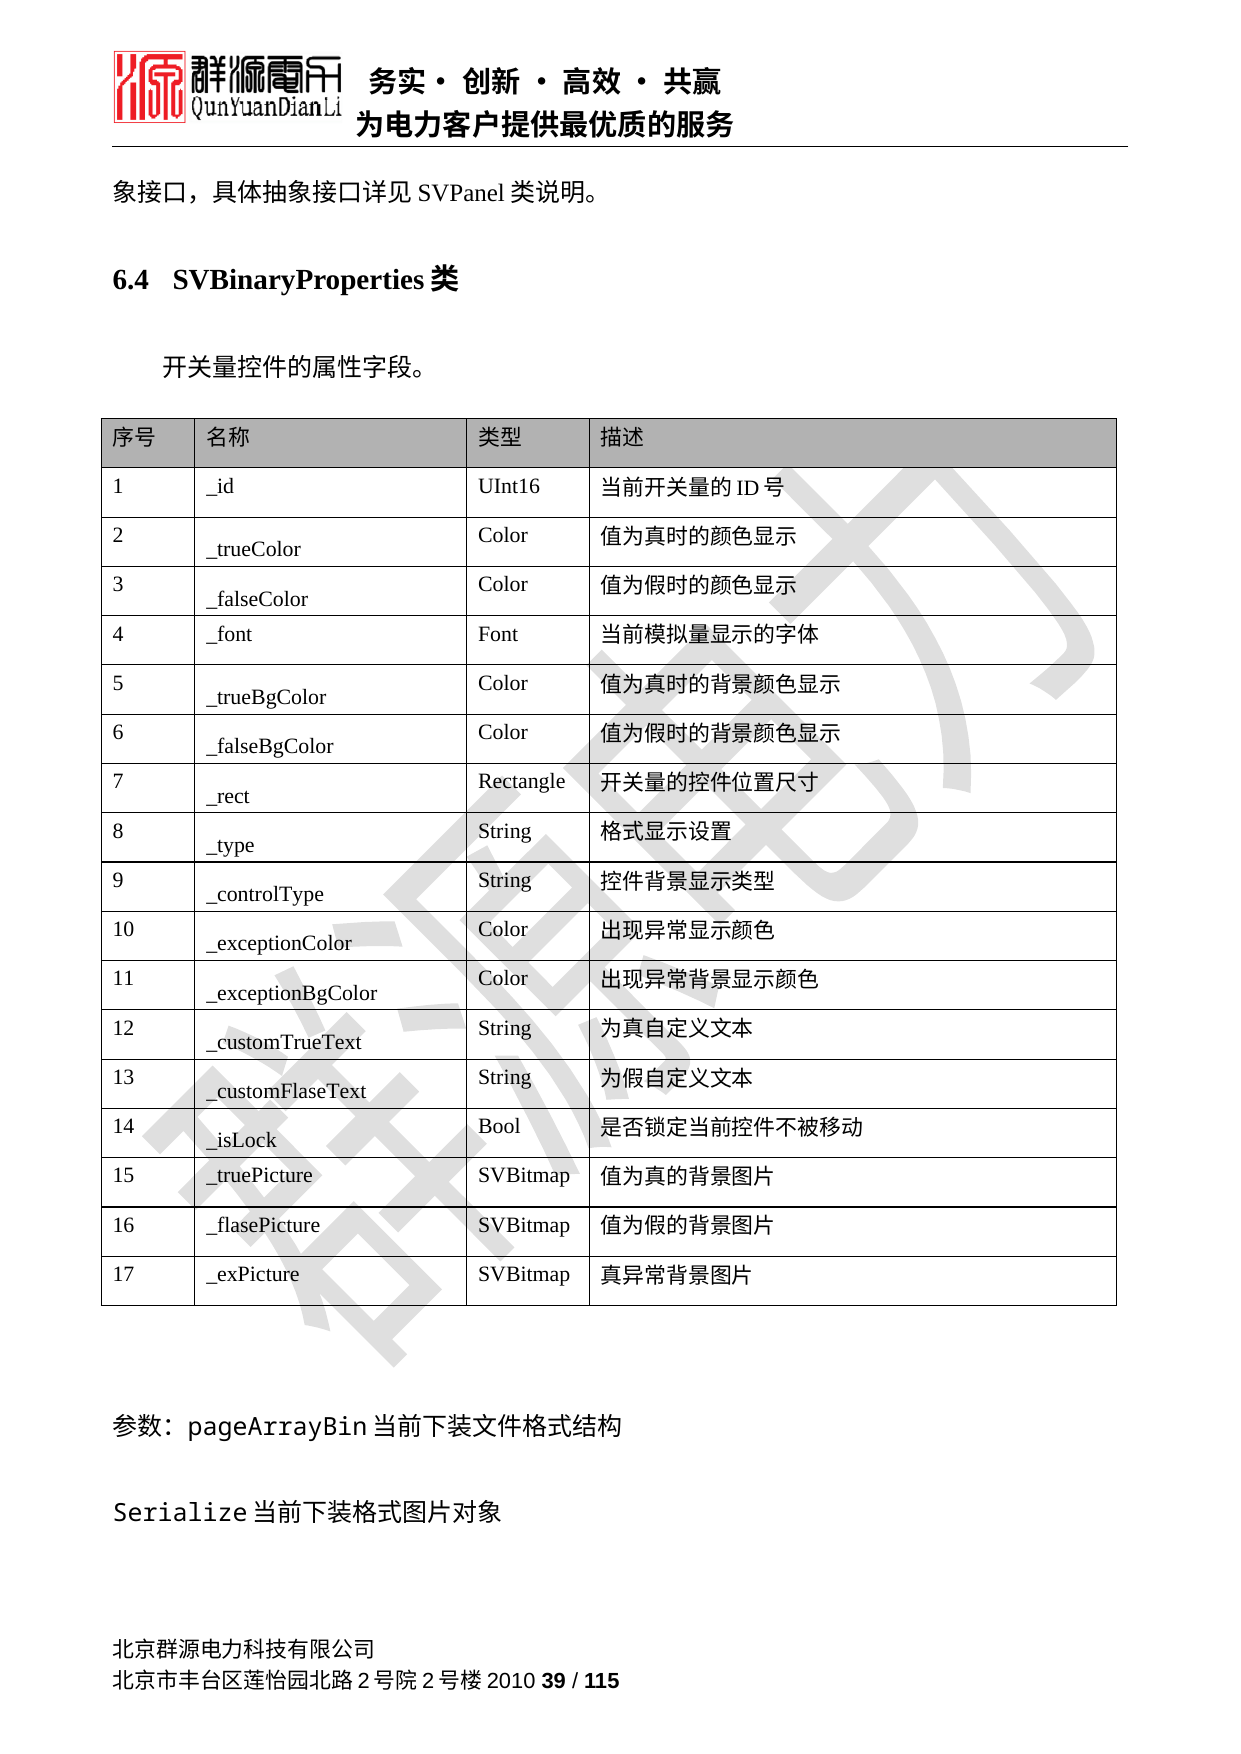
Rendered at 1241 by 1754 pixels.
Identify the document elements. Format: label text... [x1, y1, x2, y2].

subtitle SVBinaryProperties类 [112, 243, 1128, 311]
table_cell _rect [195, 764, 466, 812]
table_cell 17 [102, 1257, 194, 1305]
table_cell 11 [102, 961, 194, 1009]
text Serialize当前下装格式图片对象 [112, 1477, 1128, 1545]
table_cell 当前开关量的ID号 [590, 468, 1116, 517]
table_cell Bool [467, 1109, 589, 1157]
table_cell Rectangle [467, 764, 589, 812]
text 参数：pageArrayBin当前下装文件格式结构 [112, 1391, 1128, 1459]
table_cell UInt16 [467, 468, 589, 517]
table_cell _flasePicture [195, 1208, 466, 1256]
table_cell _isLock [195, 1109, 466, 1157]
table_cell 出现异常背景显示颜色 [590, 961, 1116, 1009]
table_cell _id [195, 468, 466, 517]
table_cell Color [467, 715, 589, 763]
table_cell 值为假的背景图片 [590, 1208, 1116, 1256]
table_cell 14 [102, 1109, 194, 1157]
table_cell _falseBgColor [195, 715, 466, 763]
table_cell 值为假时的颜色显示 [590, 567, 1116, 615]
table_header 描述 [590, 419, 1116, 467]
table_cell _trueBgColor [195, 665, 466, 714]
table_cell _falseColor [195, 567, 466, 615]
table_cell 控件背景显示类型 [590, 863, 1116, 911]
table_cell 值为真时的背景颜色显示 [590, 665, 1116, 714]
table_cell Color [467, 518, 589, 566]
table_cell 1 [102, 468, 194, 517]
table_cell Color [467, 567, 589, 615]
table_cell SVBitmap [467, 1158, 589, 1206]
table_cell _exPicture [195, 1257, 466, 1305]
table_cell 9 [102, 863, 194, 911]
table_cell _font [195, 616, 466, 664]
table_cell Color [467, 665, 589, 714]
table_cell 当前模拟量显示的字体 [590, 616, 1116, 664]
table_cell 3 [102, 567, 194, 615]
table_cell 15 [102, 1158, 194, 1206]
table_cell String [467, 863, 589, 911]
table_cell Color [467, 961, 589, 1009]
table_header 名称 [195, 419, 466, 467]
table_cell 为真自定义文本 [590, 1010, 1116, 1058]
table_cell _type [195, 813, 466, 861]
table_cell 16 [102, 1208, 194, 1256]
table_cell 开关量的控件位置尺寸 [590, 764, 1116, 812]
table_cell 4 [102, 616, 194, 664]
table_cell 值为真的背景图片 [590, 1158, 1116, 1206]
picture [112, 49, 343, 125]
table_cell 7 [102, 764, 194, 812]
table_cell _truePicture [195, 1158, 466, 1206]
table_cell 真异常背景图片 [590, 1257, 1116, 1305]
table_cell _exceptionBgColor [195, 961, 466, 1009]
table_cell 13 [102, 1060, 194, 1108]
table_cell SVBitmap [467, 1257, 589, 1305]
table_cell _controlType [195, 863, 466, 911]
table_header 类型 [467, 419, 589, 467]
table_cell _exceptionColor [195, 912, 466, 960]
table_cell 5 [102, 665, 194, 714]
table_cell Font [467, 616, 589, 664]
table_cell 是否锁定当前控件不被移动 [590, 1109, 1116, 1157]
table_header 序号 [102, 419, 194, 467]
table_cell _customTrueText [195, 1010, 466, 1058]
table_cell 12 [102, 1010, 194, 1058]
table_cell _customFlaseText [195, 1060, 466, 1108]
table_cell 6 [102, 715, 194, 763]
table_cell String [467, 813, 589, 861]
table_cell _trueColor [195, 518, 466, 566]
table_cell 格式显示设置 [590, 813, 1116, 861]
table_cell 值为假时的背景颜色显示 [590, 715, 1116, 763]
table_cell String [467, 1010, 589, 1058]
table_cell 值为真时的颜色显示 [590, 518, 1116, 566]
table_cell 出现异常显示颜色 [590, 912, 1116, 960]
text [112, 157, 1128, 225]
table_cell 2 [102, 518, 194, 566]
table_cell Color [467, 912, 589, 960]
table_cell 8 [102, 813, 194, 861]
table_cell SVBitmap [467, 1208, 589, 1256]
text 开关量控件的属性字段。 [112, 332, 1128, 400]
table_cell String [467, 1060, 589, 1108]
table_cell 为假自定义文本 [590, 1060, 1116, 1108]
table_cell 10 [102, 912, 194, 960]
